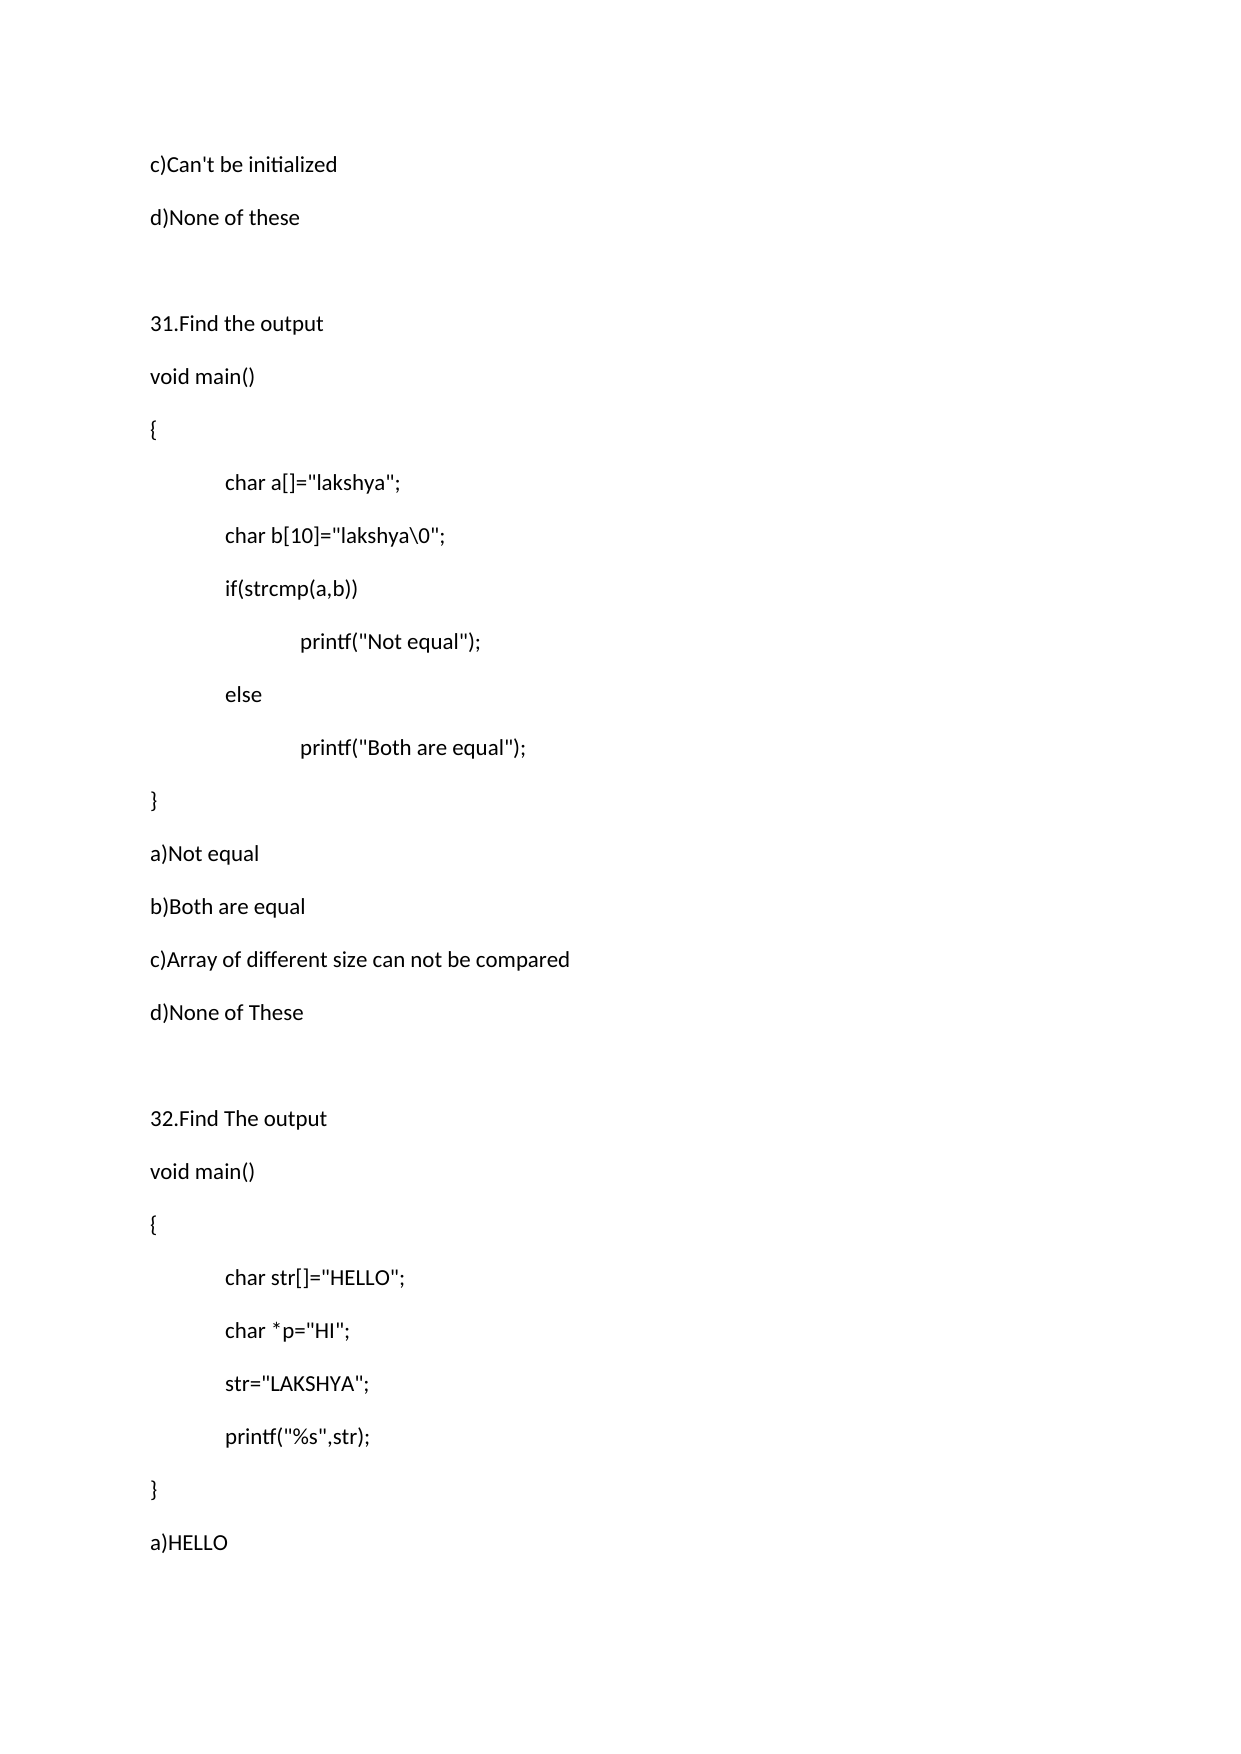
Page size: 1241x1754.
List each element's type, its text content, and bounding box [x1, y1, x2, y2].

text } [150, 1476, 1090, 1503]
text printf("%s",str); [150, 1422, 1090, 1451]
text char *p="HI"; [150, 1316, 1090, 1344]
text c)Can't be initialized [150, 150, 1090, 178]
text d)None of These [150, 998, 1090, 1026]
text str="LAKSHYA"; [150, 1369, 1090, 1397]
text 31.Find the output [150, 309, 1090, 337]
text char str[]="HELLO"; [150, 1263, 1090, 1291]
text void main() [150, 362, 1090, 390]
text char a[]="lakshya"; [150, 468, 1090, 496]
text a)Not equal [150, 839, 1090, 867]
text printf("Not equal"); [150, 627, 1090, 655]
text c)Array of different size can not be compared [150, 945, 1090, 973]
text a)HELLO [150, 1528, 1090, 1557]
text } [150, 786, 1090, 814]
text 32.Find The output [150, 1104, 1090, 1132]
text char b[10]="lakshya\0"; [150, 521, 1090, 549]
text else [150, 680, 1090, 708]
text { [150, 415, 1090, 443]
text void main() [150, 1157, 1090, 1185]
text b)Both are equal [150, 892, 1090, 920]
text printf("Both are equal"); [150, 733, 1090, 761]
text d)None of these [150, 203, 1090, 231]
text if(strcmp(a,b)) [150, 574, 1090, 602]
text { [150, 1210, 1090, 1238]
